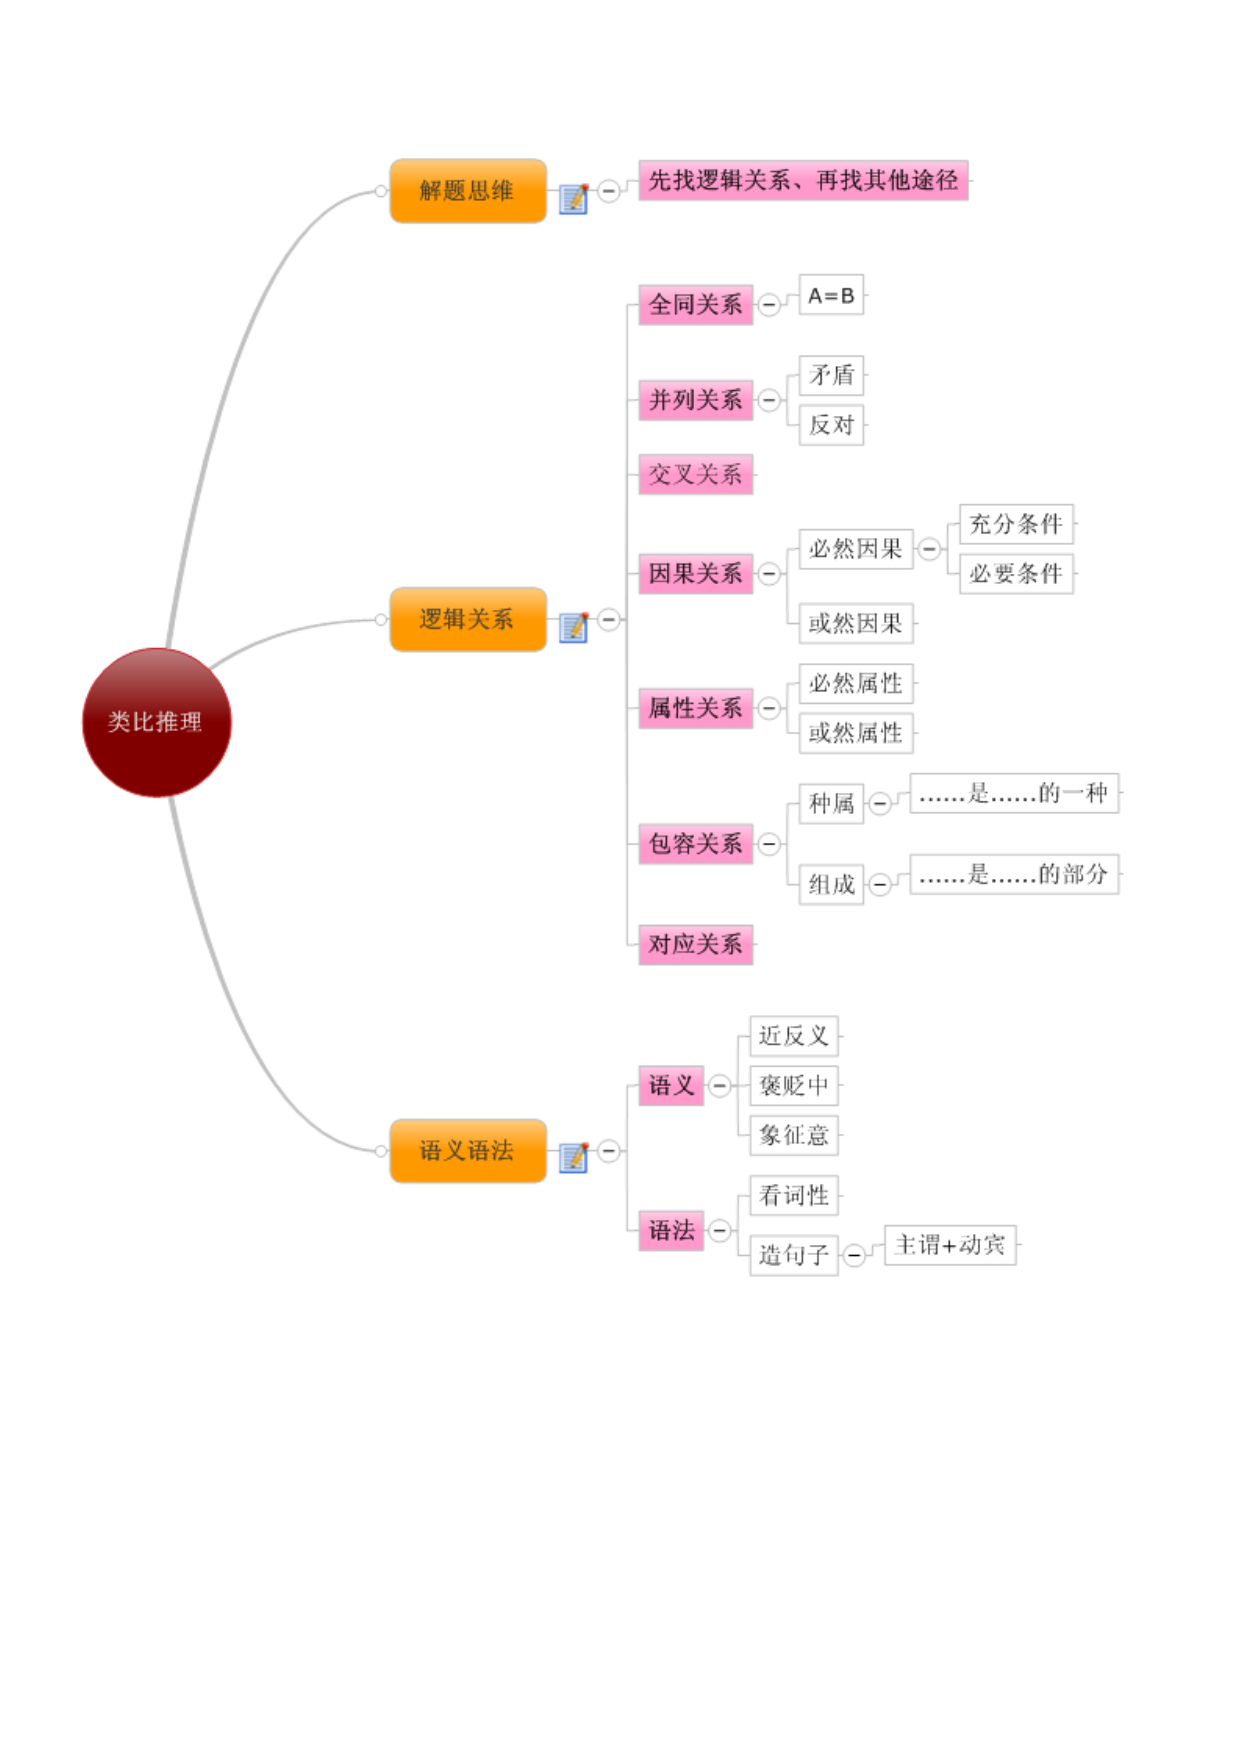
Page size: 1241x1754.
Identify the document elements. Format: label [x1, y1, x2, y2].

picture [75, 122, 1202, 1305]
